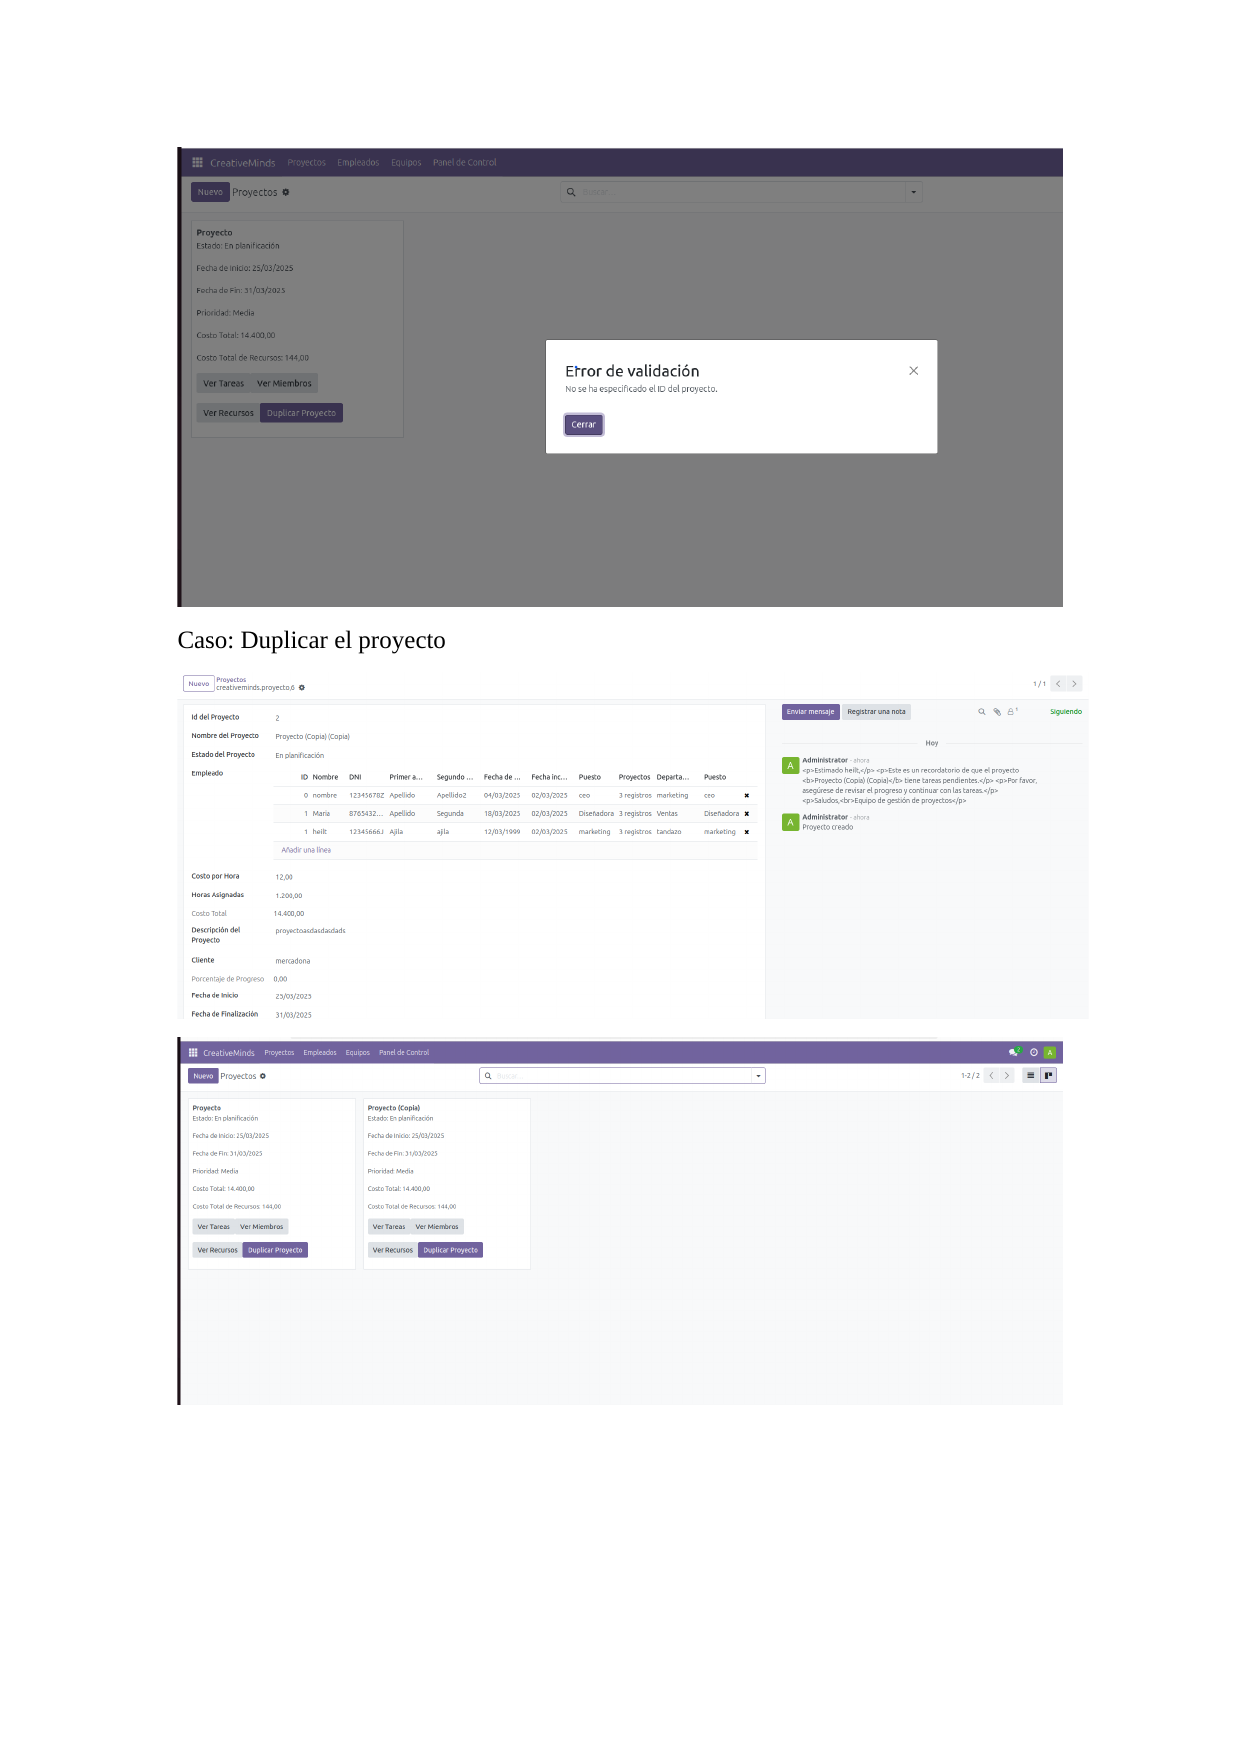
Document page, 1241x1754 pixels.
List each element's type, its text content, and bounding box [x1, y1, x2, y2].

picture [177, 672, 1089, 1019]
picture [177, 1037, 1063, 1405]
text Caso: Duplicar el proyecto [177, 625, 1063, 654]
picture [177, 147, 1063, 607]
